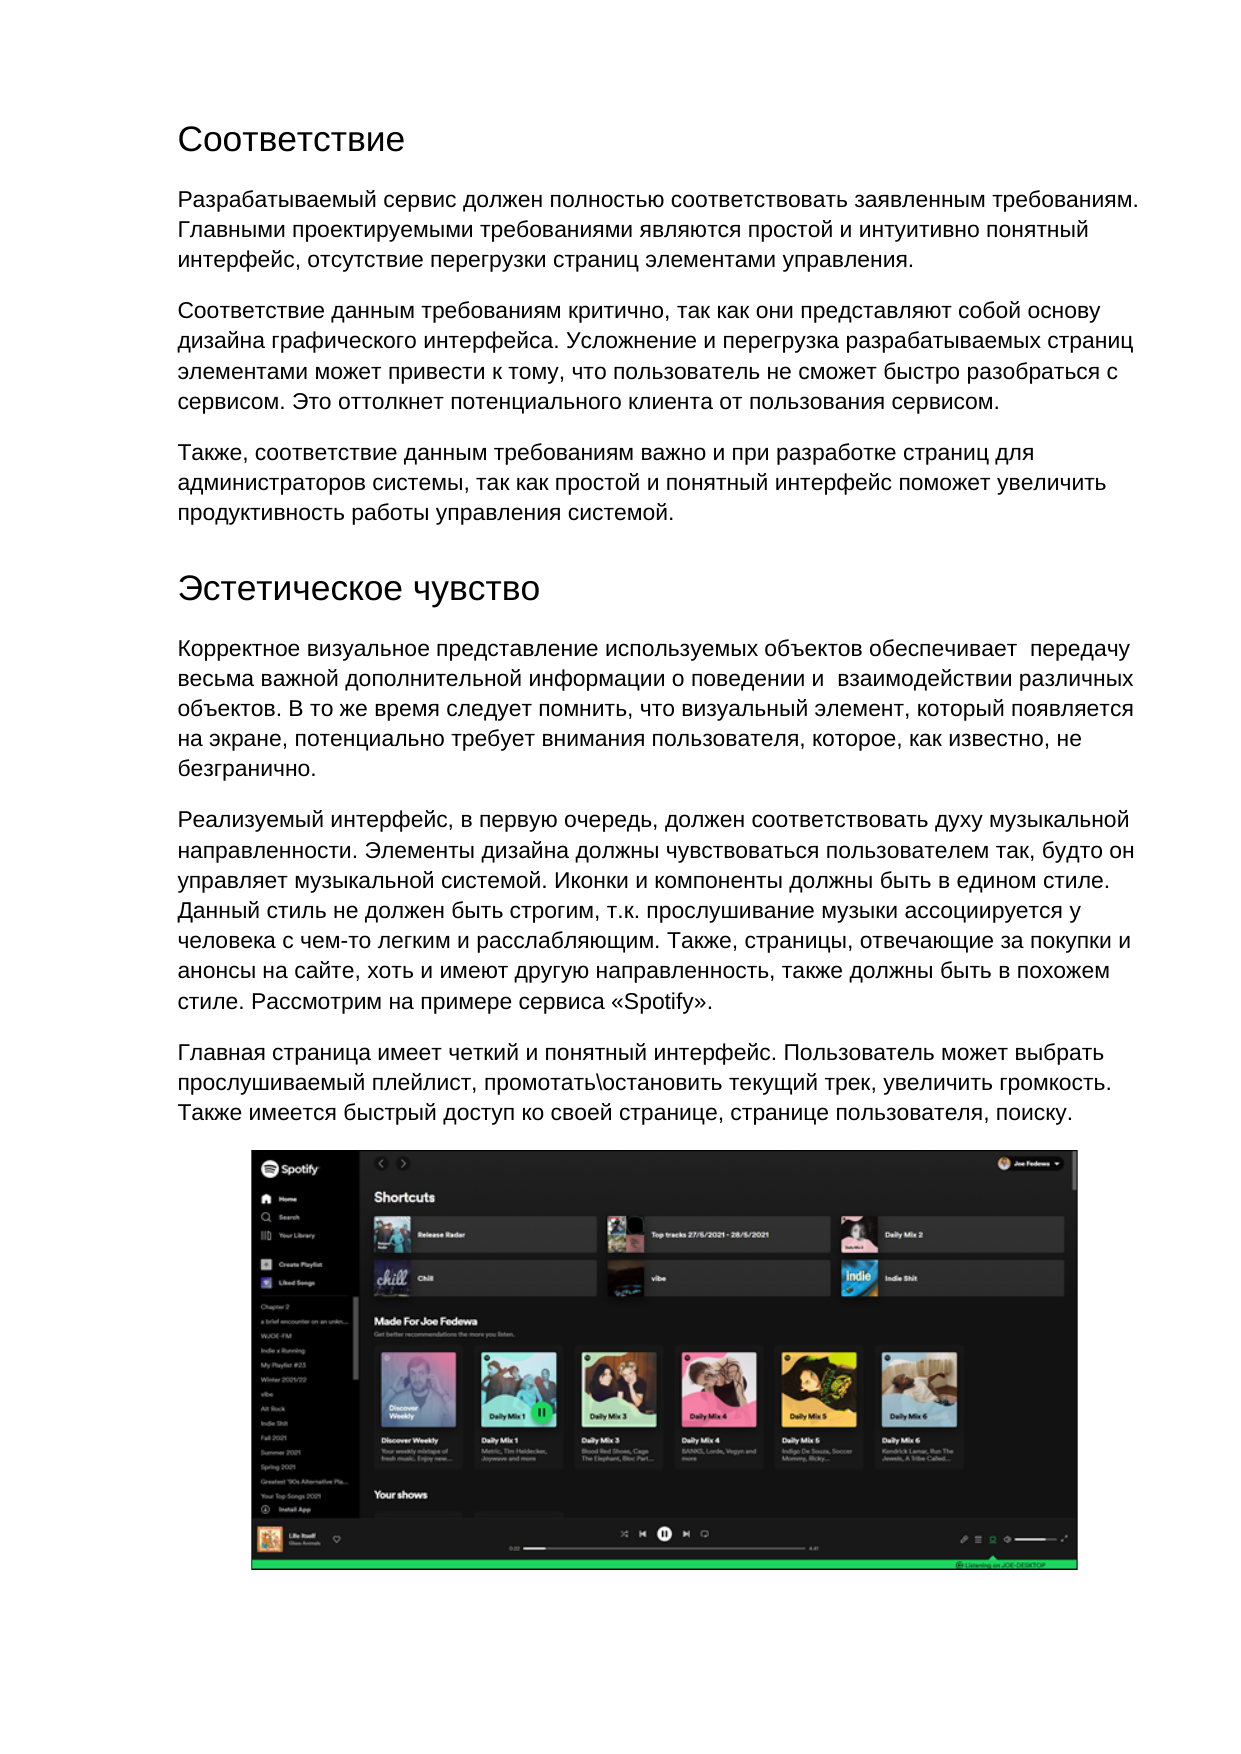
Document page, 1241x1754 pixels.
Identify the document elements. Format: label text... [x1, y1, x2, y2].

text Разрабатываемый сервис должен полностью соответствовать заявленным требованиям. Главными проектируемыми требованиями являются простой и интуитивно понятный интерфейс, отсутствие перегрузки страниц элементами управления. [177, 186, 1152, 272]
text Главная страница имеет четкий и понятный интерфейс. Пользователь может выбрать прослушиваемый плейлист, промотать\остановить текущий трек, увеличить громкость. Также имеется быстрый доступ ко своей странице, странице пользователя, поиску. [177, 1039, 1152, 1126]
text Реализуемый интерфейс, в первую очередь, должен соответствовать духу музыкальной направленности. Элементы дизайна должны чувствоваться пользователем так, будто он управляет музыкальной системой. Иконки и компоненты должны быть в едином стиле. Данный стиль не должен быть строгим, т.к. прослушивание музыки ассоциируется у человека с чем-то легким и расслабляющим. Также, страницы, отвечающие за покупки и анонсы на сайте, хоть и имеют другую направленность, также должны быть в похожем стиле. Рассмотрим на примере сервиса «Spotify». [177, 806, 1152, 1014]
text Также, соответствие данным требованиям важно и при разработке страниц для администраторов системы, так как простой и понятный интерфейс поможет увеличить продуктивность работы управления системой. [177, 439, 1152, 526]
subtitle Эстетическое чувство [177, 567, 1152, 608]
text Соответствие данным требованиям критично, так как они представляют собой основу дизайна графического интерфейса. Усложнение и перегрузка разрабатываемых страниц элементами может привести к тому, что пользователь не сможет быстро разобраться с сервисом. Это оттолкнет потенциального клиента от пользования сервисом. [177, 297, 1152, 414]
text Корректное визуальное представление используемых объектов обеспечивает передачу весьма важной дополнительной информации о поведении и взаимодействии различных объектов. В то же время следует помнить, что визуальный элемент, который появляется на экране, потенциально требует внимания пользователя, которое, как известно, не безгранично. [177, 634, 1152, 782]
subtitle Соответствие [177, 118, 1152, 159]
picture [251, 1150, 1078, 1570]
